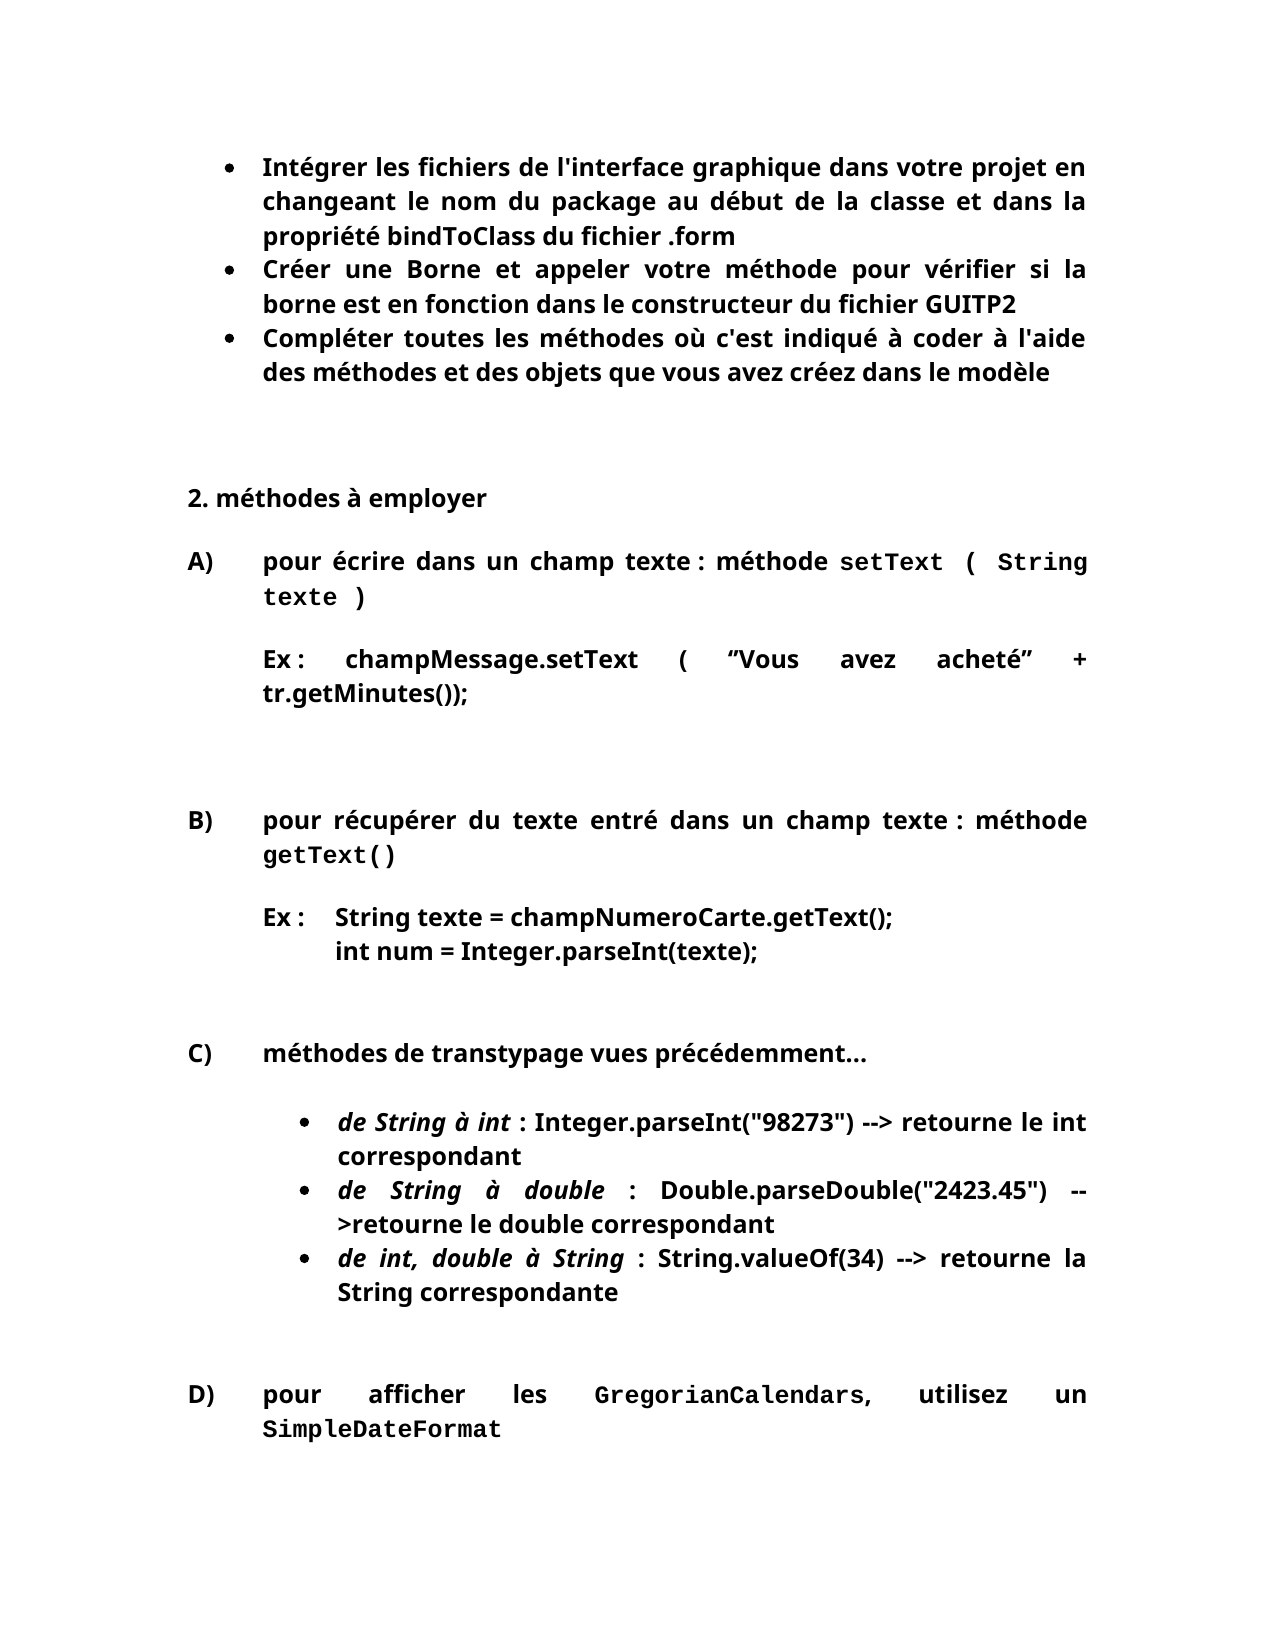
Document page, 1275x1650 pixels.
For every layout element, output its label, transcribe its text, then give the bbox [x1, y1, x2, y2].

text 2. méthodes à employer [187, 481, 1087, 515]
text Ex : champMessage.setText ( ‘’Vous avez acheté’’ + tr.getMinutes()); [187, 642, 1087, 710]
list de String à int : Integer.parseInt("98273") --> retourne le int correspondant [300, 1104, 1087, 1172]
list Compléter toutes les méthodes où c'est indiqué à coder à l'aide des méthodes et des objets que vous avez créez dans le modèle [225, 320, 1087, 388]
list de String à double : Double.parseDouble("2423.45") -->retourne le double correspondant [300, 1172, 1087, 1240]
text Ex : String texte = champNumeroCarte.getText(); [187, 900, 1087, 934]
text int num = Integer.parseInt(texte); [187, 934, 1087, 968]
text C) méthodes de transtypage vues précédemment... [187, 1036, 1087, 1070]
list de int, double à String : String.valueOf(34) --> retourne la String correspondante [300, 1240, 1087, 1308]
text D) pour afficher les GregorianCalendars, utilisez un SimpleDateFormat [187, 1377, 1087, 1445]
list Intégrer les fichiers de l'interface graphique dans votre projet en changeant le nom du package au début de la classe et dans la propriété bindToClass du fichier .form [225, 150, 1087, 252]
text A) pour écrire dans un champ texte : méthode setText ( String texte ) [187, 544, 1087, 613]
list Créer une Borne et appeler votre méthode pour vérifier si la borne est en fonction dans le constructeur du fichier GUITP2 [225, 252, 1087, 320]
text B) pour récupérer du texte entré dans un champ texte : méthode getText() [187, 802, 1087, 871]
